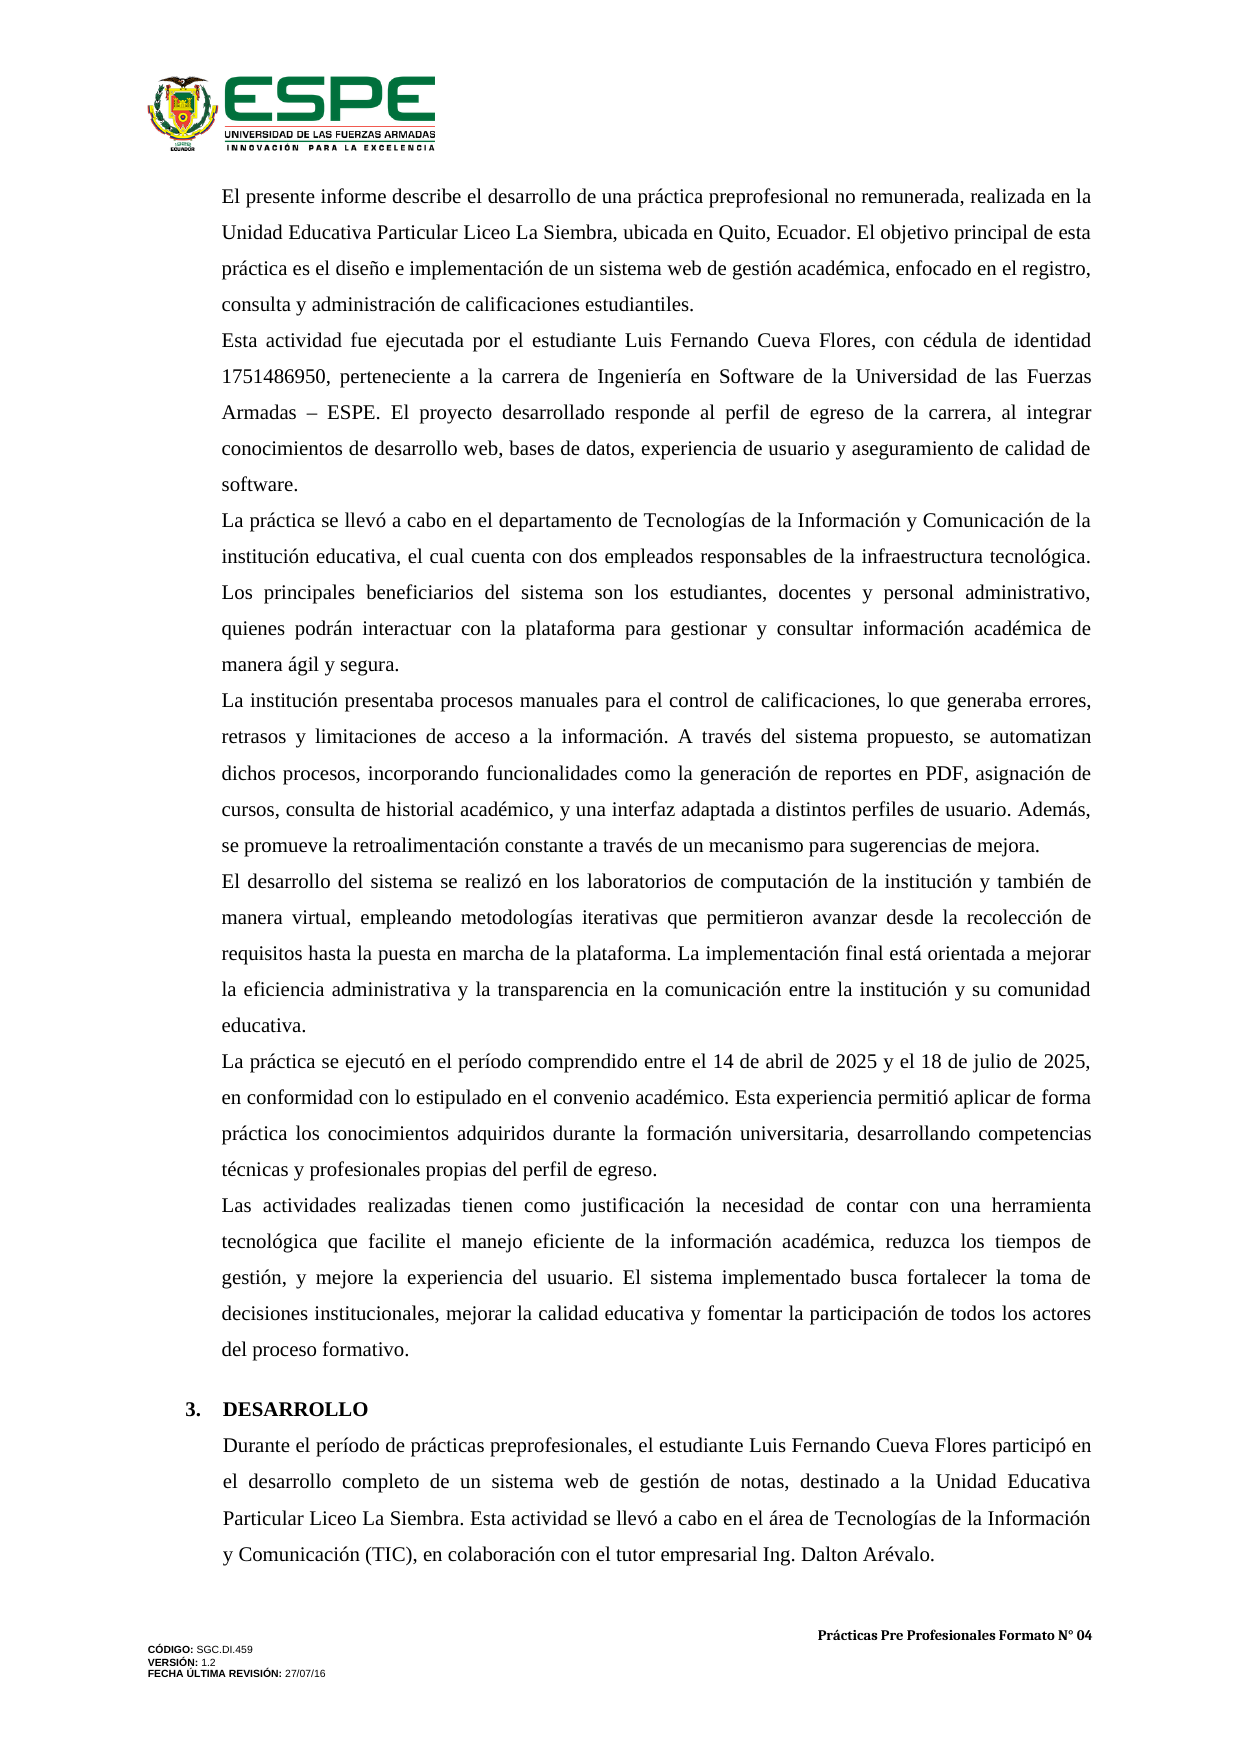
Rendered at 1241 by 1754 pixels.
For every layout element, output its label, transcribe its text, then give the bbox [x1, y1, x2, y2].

text El presente informe describe el desarrollo de una práctica preprofesional no remunerada, realizada en la Unidad Educativa Particular Liceo La Siembra, ubicada en Quito, Ecuador. El objetivo principal de esta práctica es el diseño e implementación de un sistema web de gestión académica, enfocado en el registro, consulta y administración de calificaciones estudiantiles. [221, 184, 1092, 316]
text La práctica se llevó a cabo en el departamento de Tecnologías de la Información y Comunicación de la institución educativa, el cual cuenta con dos empleados responsables de la infraestructura tecnológica. Los principales beneficiarios del sistema son los estudiantes, docentes y personal administrativo, quienes podrán interactuar con la plataforma para gestionar y consultar información académica de manera ágil y segura. [221, 508, 1092, 676]
text Durante el período de prácticas preprofesionales, el estudiante Luis Fernando Cueva Flores participó en el desarrollo completo de un sistema web de gestión de notas, destinado a la Unidad Educativa Particular Liceo La Siembra. Esta actividad se llevó a cabo en el área de Tecnologías de la Información y Comunicación (TIC), en colaboración con el tutor empresarial Ing. Dalton Arévalo. [223, 1433, 1092, 1566]
text Las actividades realizadas tienen como justificación la necesidad de contar con una herramienta tecnológica que facilite el manejo eficiente de la información académica, reduzca los tiempos de gestión, y mejore la experiencia del usuario. El sistema implementado busca fortalecer la toma de decisiones institucionales, mejorar la calidad educativa y fomentar la participación de todos los actores del proceso formativo. [221, 1193, 1092, 1361]
text La institución presentaba procesos manuales para el control de calificaciones, lo que generaba errores, retrasos y limitaciones de acceso a la información. A través del sistema propuesto, se automatizan dichos procesos, incorporando funcionalidades como la generación de reportes en PDF, asignación de cursos, consulta de historial académico, y una interfaz adaptada a distintos perfiles de usuario. Además, se promueve la retroalimentación constante a través de un mecanismo para sugerencias de mejora. [221, 688, 1092, 857]
text Esta actividad fue ejecutada por el estudiante Luis Fernando Cueva Flores, con cédula de identidad 1751486950, perteneciente a la carrera de Ingeniería en Software de la Universidad de las Fuerzas Armadas – ESPE. El proyecto desarrollado responde al perfil de egreso de la carrera, al integrar conocimientos de desarrollo web, bases de datos, experiencia de usuario y aseguramiento de calidad de software. [221, 328, 1092, 496]
text El desarrollo del sistema se realizó en los laboratorios de computación de la institución y también de manera virtual, empleando metodologías iterativas que permitieron avanzar desde la recolección de requisitos hasta la puesta en marcha de la plataforma. La implementación final está orientada a mejorar la eficiencia administrativa y la transparencia en la comunicación entre la institución y su comunidad educativa. [221, 869, 1092, 1037]
text La práctica se ejecutó en el período comprendido entre el 14 de abril de 2025 y el 18 de julio de 2025, en conformidad con lo estipulado en el convenio académico. Esta experiencia permitió aplicar de forma práctica los conocimientos adquiridos durante la formación universitaria, desarrollando competencias técnicas y profesionales propias del perfil de egreso. [221, 1049, 1092, 1181]
list DESARROLLO [185, 1397, 1092, 1421]
picture [147, 73, 439, 156]
